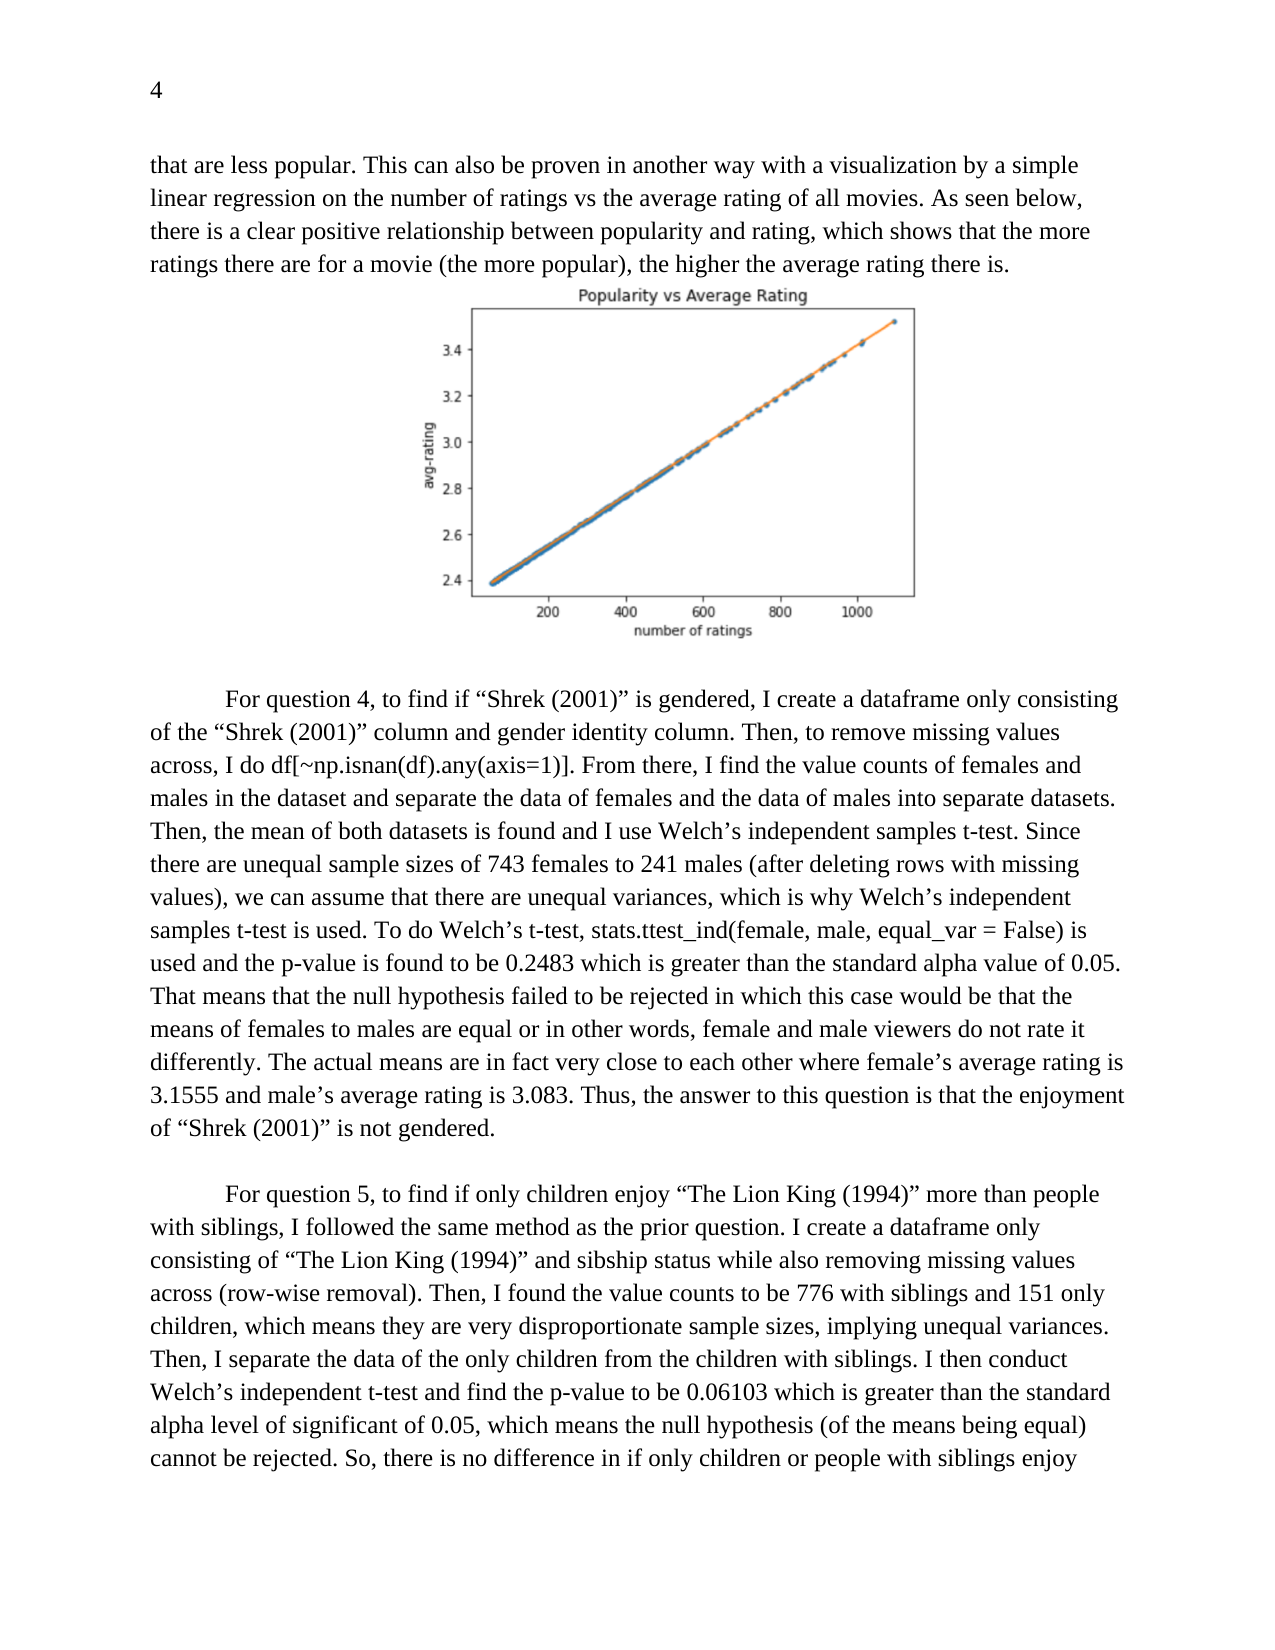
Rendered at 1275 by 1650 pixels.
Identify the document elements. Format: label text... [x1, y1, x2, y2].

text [150, 150, 1125, 278]
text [150, 1179, 1125, 1472]
picture [407, 282, 944, 645]
text For question 4, to find if “Shrek (2001)” is gendered, I create a dataframe only consisting of the “Shrek (2001)” column and gender identity column. Then, to remove missing values across, I do df[~np.isnan(df).any(axis=1)]. From there, I find the value counts of females and males in the dataset and separate the data of females and the data of males into separate datasets. Then, the mean of both datasets is found and I use Welch’s independent samples t-test. Since there are unequal sample sizes of 743 females to 241 males (after deleting rows with missing values), we can assume that there are unequal variances, which is why Welch’s independent samples t-test is used. To do Welch’s t-test, stats.ttest_ind(female, male, equal_var = False) is used and the p-value is found to be 0.2483 which is greater than the standard alpha value of 0.05. That means that the null hypothesis failed to be rejected in which this case would be that the means of females to males are equal or in other words, female and male viewers do not rate it differently. The actual means are in fact very close to each other where female’s average rating is 3.1555 and male’s average rating is 3.083. Thus, the answer to this question is that the enjoyment of “Shrek (2001)” is not gendered. [150, 684, 1125, 1142]
